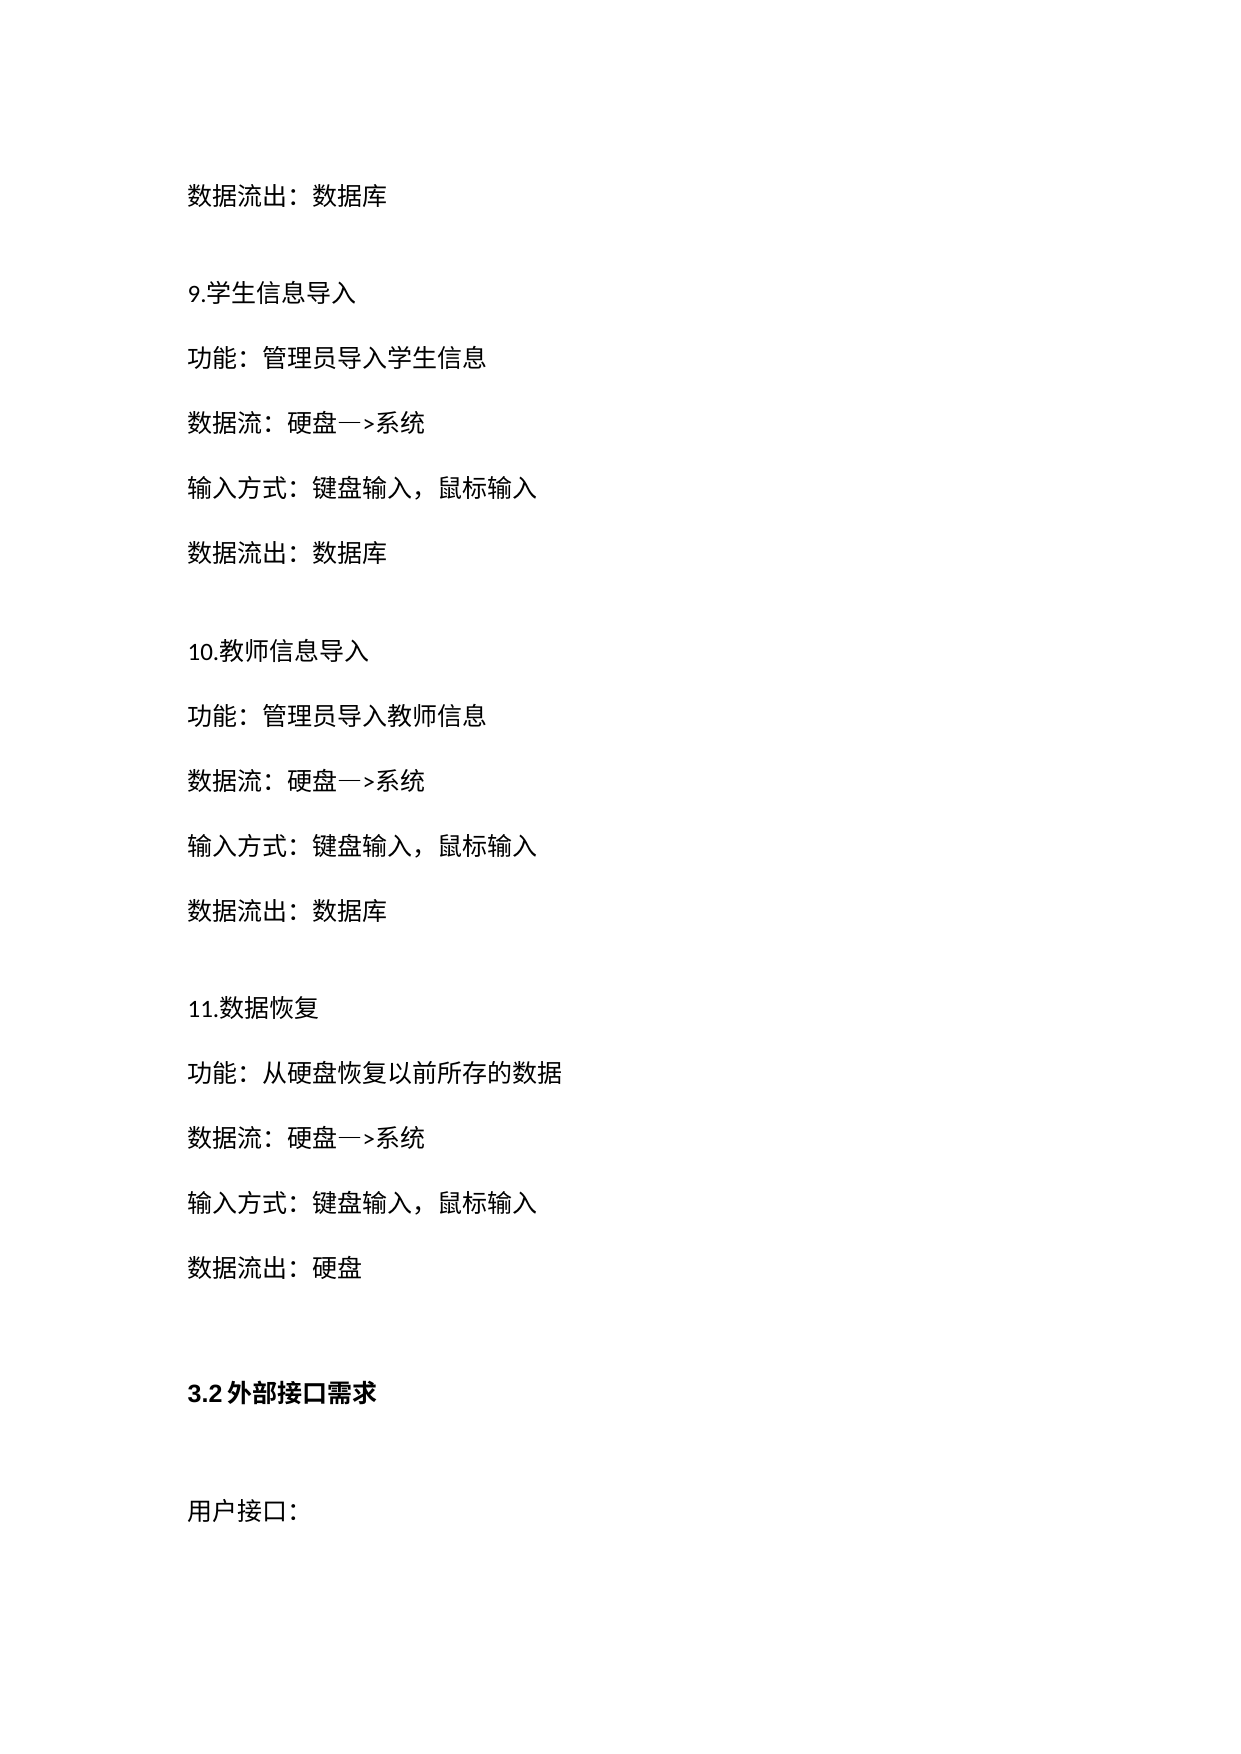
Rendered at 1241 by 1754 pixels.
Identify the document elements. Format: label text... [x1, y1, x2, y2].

text 数据流：硬盘—>系统 [187, 389, 1053, 454]
text 数据流出：数据库 [187, 162, 1053, 227]
text 输入方式：键盘输入，鼠标输入 [187, 454, 1053, 519]
text 输入方式：键盘输入，鼠标输入 [187, 812, 1053, 877]
text 功能：管理员导入学生信息 [187, 324, 1053, 389]
text 10.教师信息导入 [187, 617, 1053, 682]
text 用户接口： [187, 1477, 1053, 1542]
text 功能：从硬盘恢复以前所存的数据 [187, 1039, 1053, 1104]
subtitle 3.2外部接口需求 [187, 1359, 1053, 1424]
text 数据流出：硬盘 [187, 1234, 1053, 1299]
text 数据流：硬盘—>系统 [187, 747, 1053, 812]
text 功能：管理员导入教师信息 [187, 682, 1053, 747]
text 数据流：硬盘—>系统 [187, 1104, 1053, 1169]
text 输入方式：键盘输入，鼠标输入 [187, 1169, 1053, 1234]
text 9.学生信息导入 [187, 259, 1053, 324]
text 11.数据恢复 [187, 974, 1053, 1039]
text 数据流出：数据库 [187, 877, 1053, 942]
text 数据流出：数据库 [187, 519, 1053, 584]
